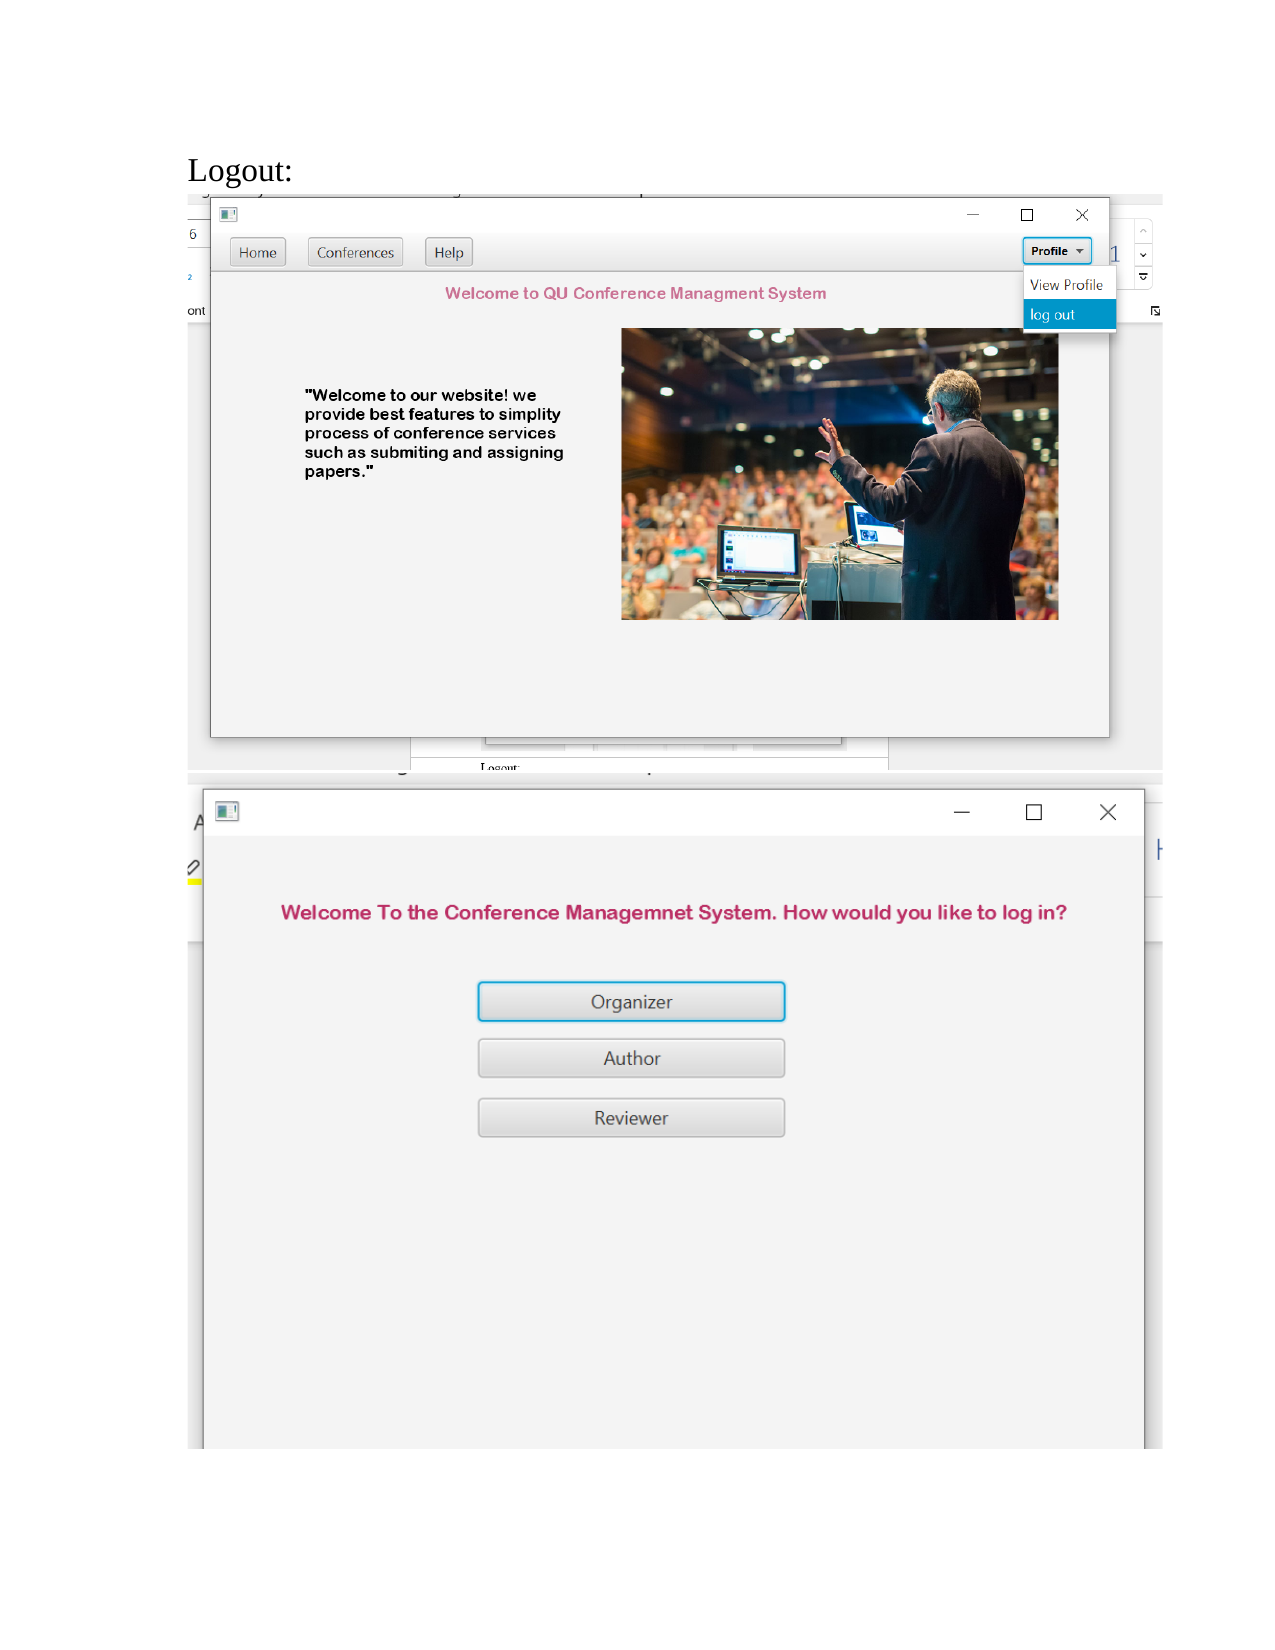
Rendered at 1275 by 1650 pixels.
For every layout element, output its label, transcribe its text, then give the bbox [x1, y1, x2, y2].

picture [187, 194, 1163, 770]
picture [187, 773, 1163, 1449]
list Logout: [187, 150, 1125, 188]
